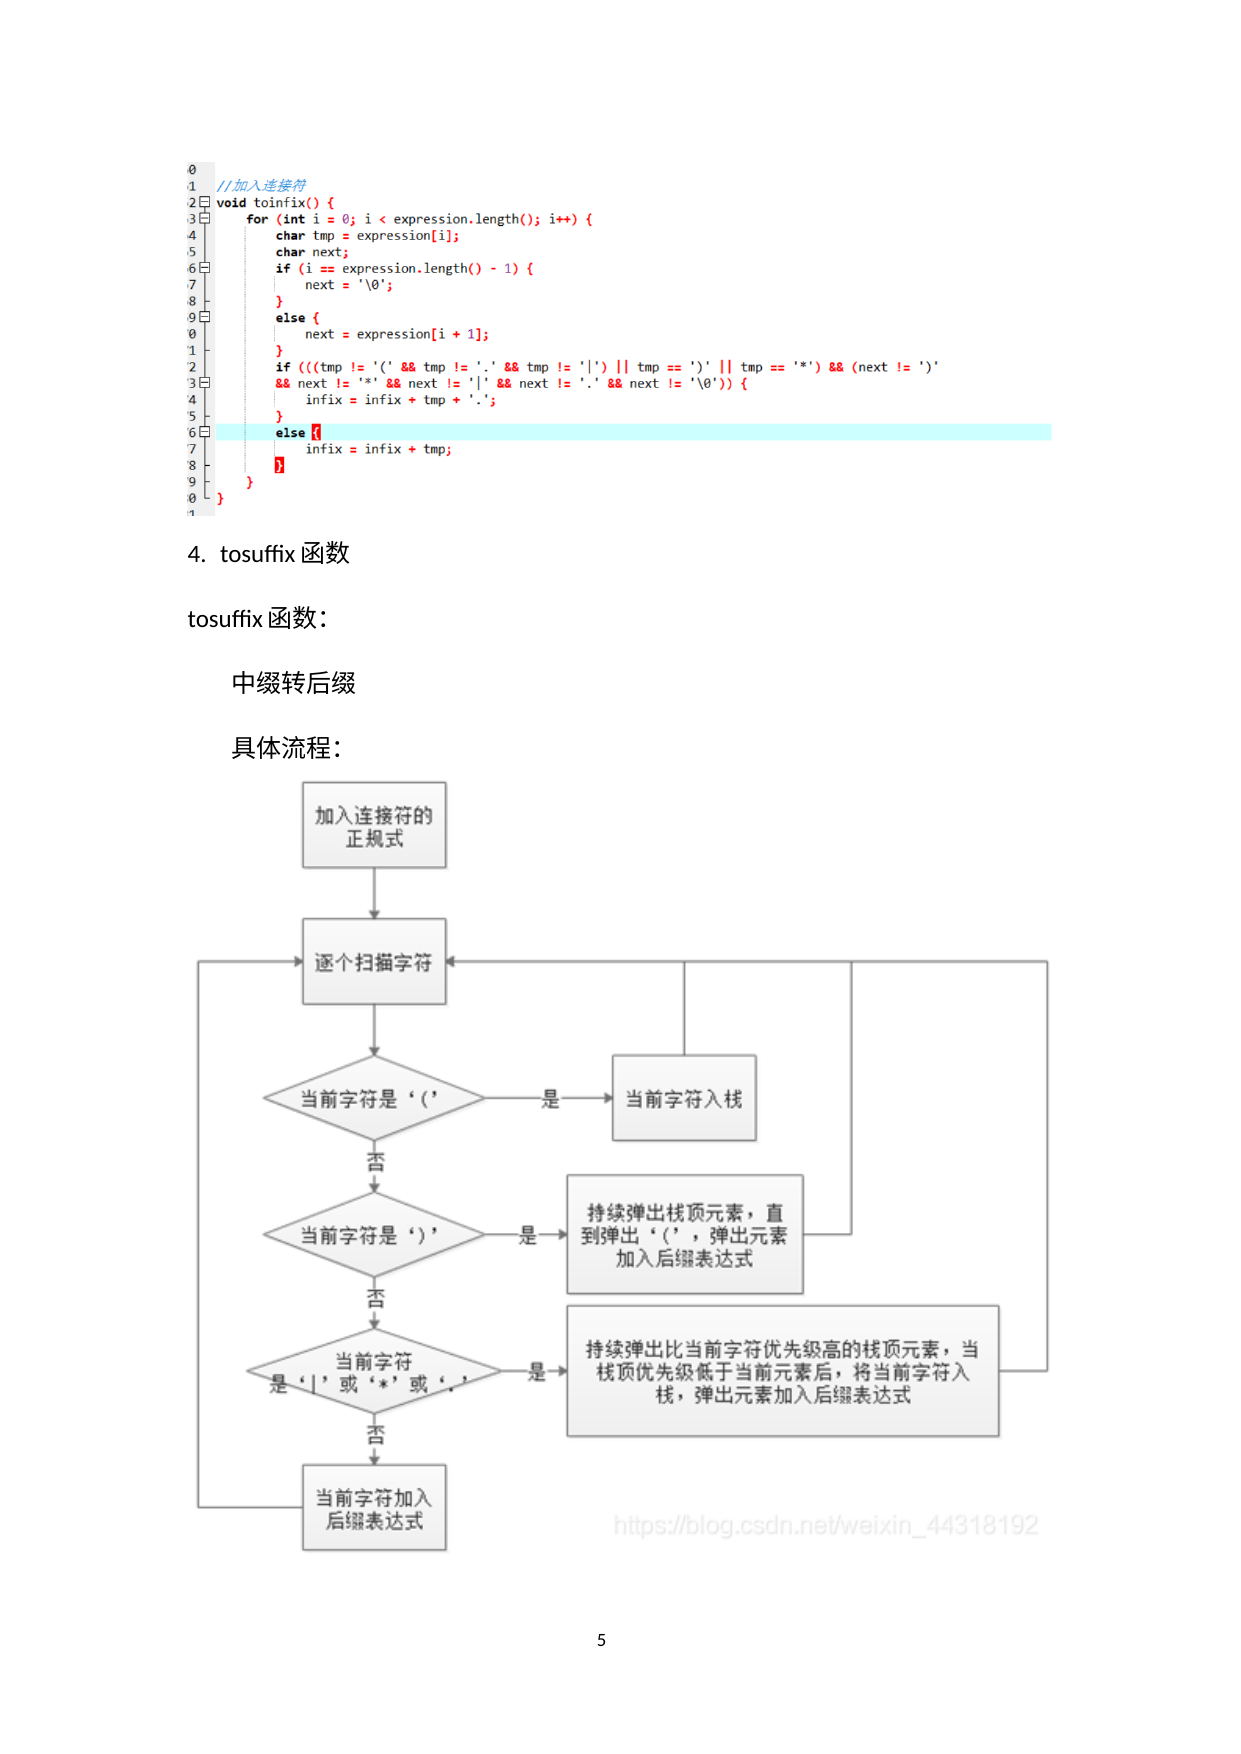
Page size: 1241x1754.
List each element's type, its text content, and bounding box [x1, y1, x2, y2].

picture [187, 779, 1053, 1554]
picture [187, 162, 1052, 516]
list tosuffix函数： [187, 584, 1053, 649]
list 具体流程： [231, 714, 1053, 779]
list tosuffix函数 [187, 519, 1053, 584]
list 中缀转后缀 [231, 649, 1053, 714]
